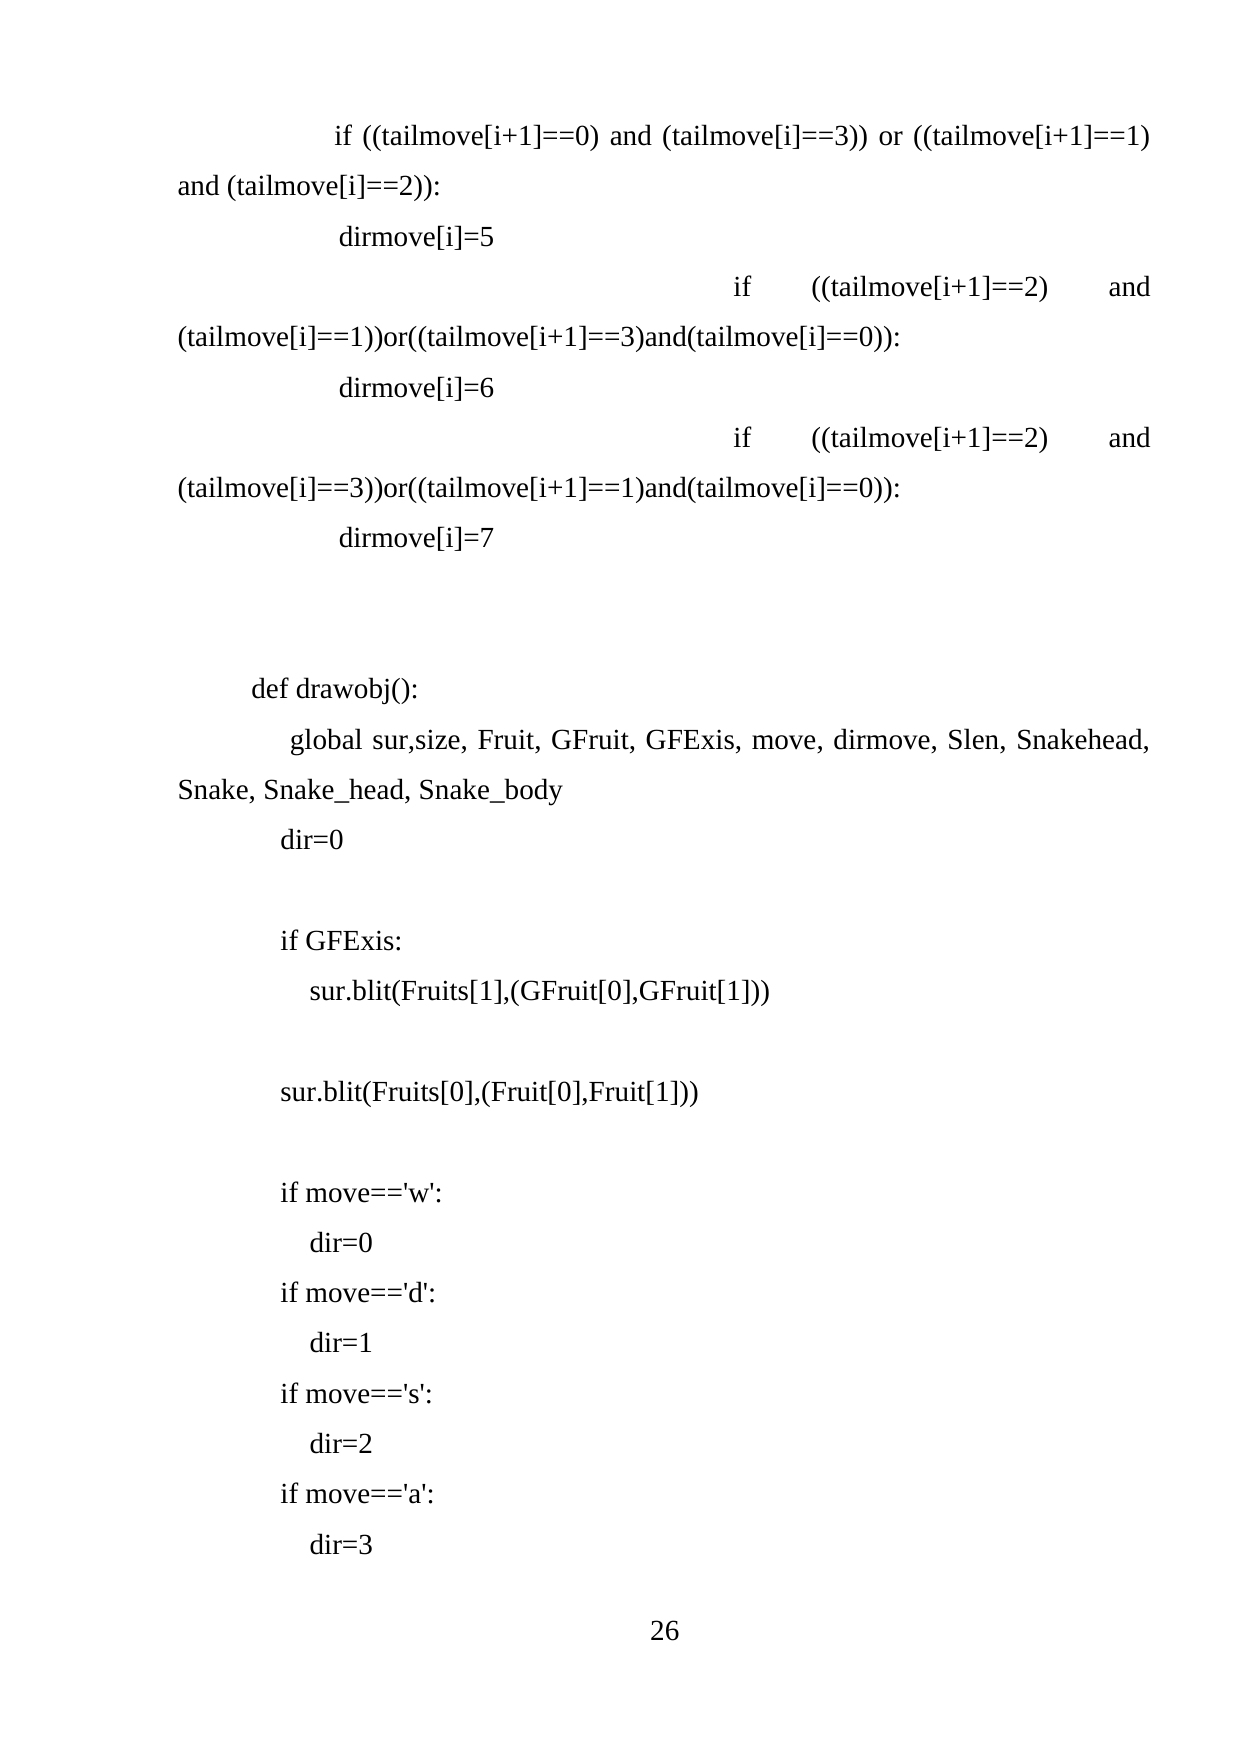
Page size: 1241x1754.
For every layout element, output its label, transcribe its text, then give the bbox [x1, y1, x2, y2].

text sur.blit(Fruits[0],(Fruit[0],Fruit[1])) [177, 1074, 1152, 1108]
text if ((tailmove[i+1]==2) and (tailmove[i]==3))or((tailmove[i+1]==1)and(tailmove[i]==0)): [177, 420, 1152, 504]
text sur.blit(Fruits[1],(GFruit[0],GFruit[1])) [177, 973, 1152, 1007]
text if move=='w': [177, 1175, 1152, 1208]
text if move=='s': [177, 1376, 1152, 1409]
text dirmove[i]=5 [177, 219, 1152, 252]
text dirmove[i]=6 [177, 370, 1152, 403]
text if move=='a': [177, 1477, 1152, 1510]
text dirmove[i]=7 [177, 521, 1152, 554]
text dir=0 [177, 1225, 1152, 1258]
text if GFExis: [177, 923, 1152, 957]
text dir=0 [177, 822, 1152, 856]
text dir=2 [177, 1426, 1152, 1460]
text dir=3 [177, 1527, 1152, 1560]
text if move=='d': [177, 1275, 1152, 1309]
text if ((tailmove[i+1]==0) and (tailmove[i]==3)) or ((tailmove[i+1]==1) and (tailmove[i]==2)): [177, 118, 1152, 202]
text if ((tailmove[i+1]==2) and (tailmove[i]==1))or((tailmove[i+1]==3)and(tailmove[i]==0)): [177, 269, 1152, 353]
text global sur,size, Fruit, GFruit, GFExis, move, dirmove, Slen, Snakehead, Snake, Snake_head, Snake_body [177, 722, 1152, 806]
text dir=1 [177, 1326, 1152, 1359]
text def drawobj(): [177, 672, 1152, 705]
